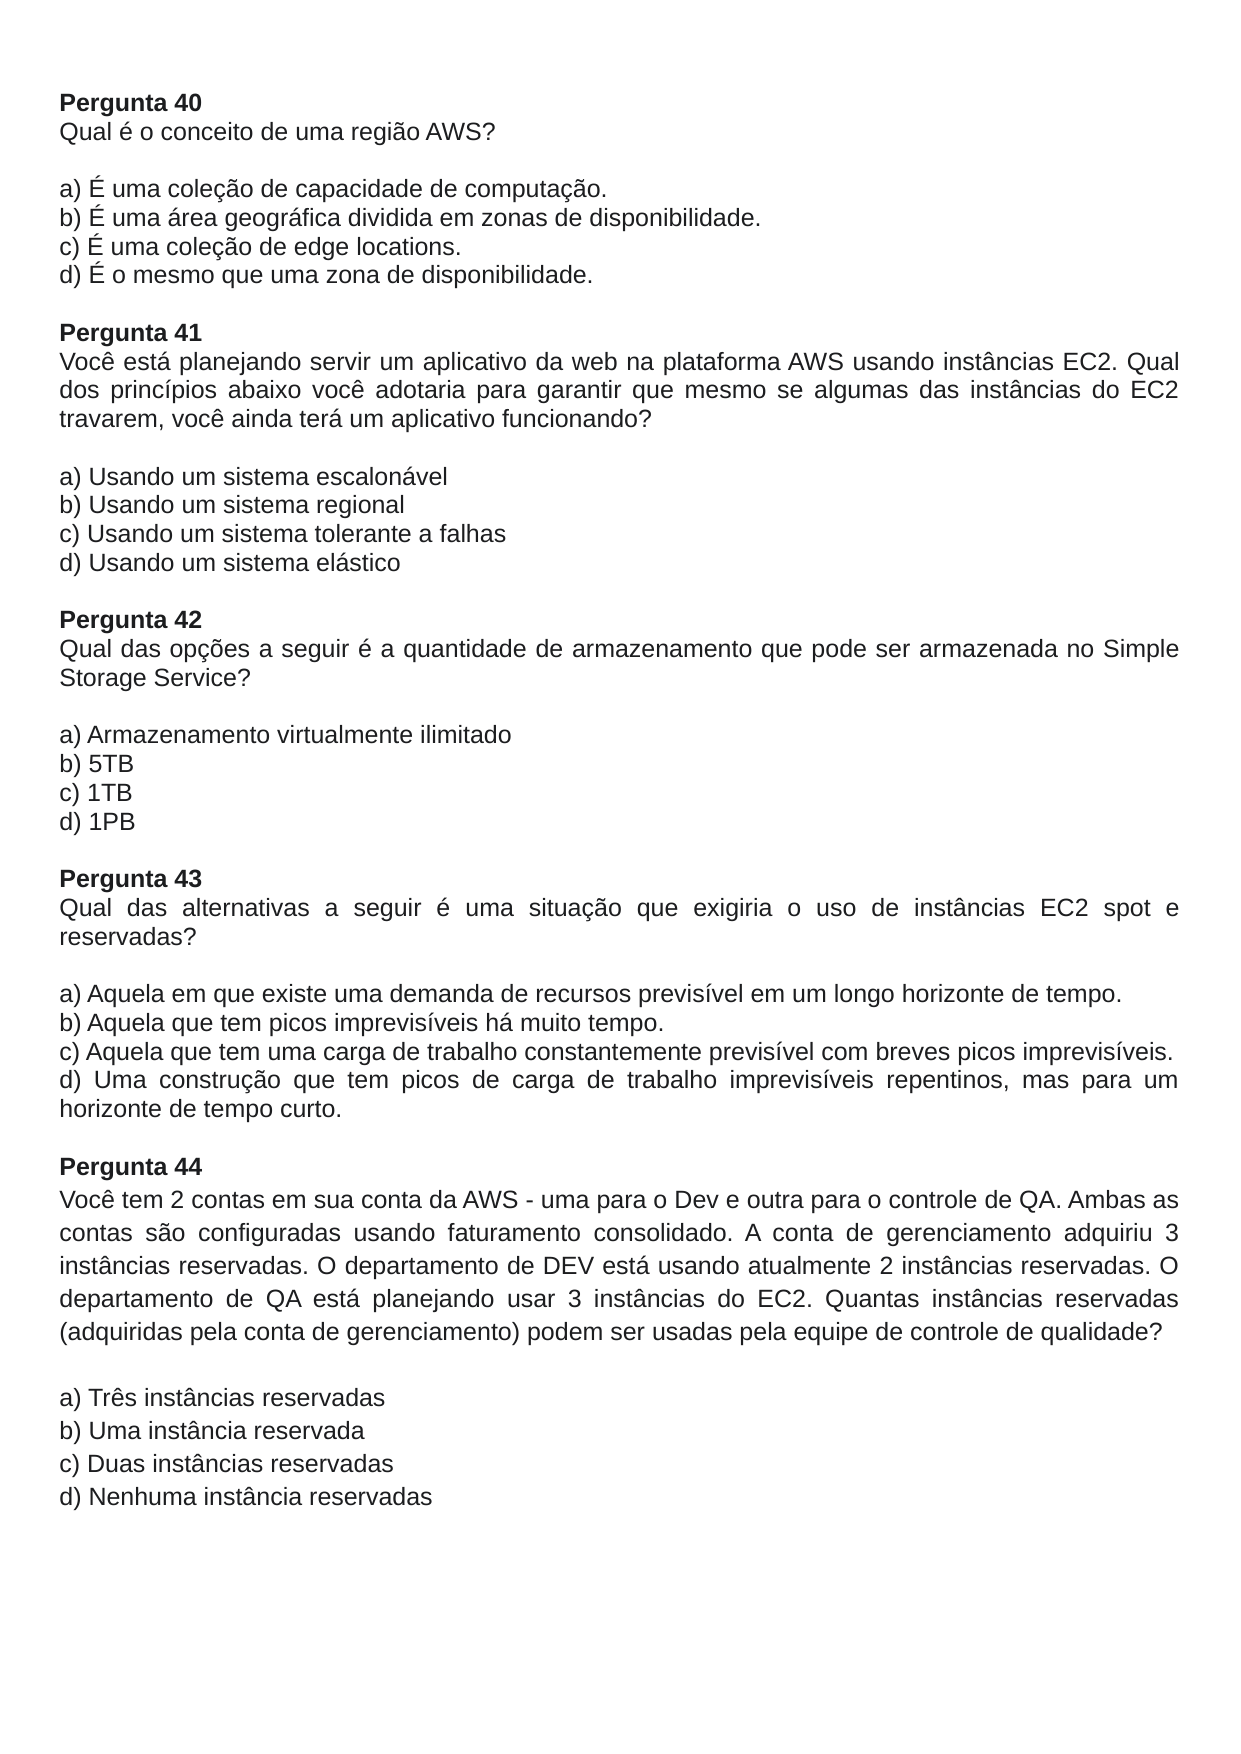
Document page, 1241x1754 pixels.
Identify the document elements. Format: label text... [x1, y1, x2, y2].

text Pergunta 44 [59, 1152, 1181, 1180]
text c) Duas instâncias reservadas [59, 1449, 1181, 1477]
text Você está planejando servir um aplicativo da web na plataforma AWS usando instâncias EC2. Qual dos princípios abaixo você adotaria para garantir que mesmo se algumas das instâncias do EC2 travarem, você ainda terá um aplicativo funcionando? [59, 347, 1181, 433]
text b) Usando um sistema regional [59, 490, 1181, 519]
text b) Uma instância reservada [59, 1416, 1181, 1444]
text a) Três instâncias reservadas [59, 1383, 1181, 1411]
text c) É uma coleção de edge locations. [59, 232, 1181, 260]
text Você tem 2 contas em sua conta da AWS - uma para o Dev e outra para o controle de QA. Ambas as contas são configuradas usando faturamento consolidado. A conta de gerenciamento adquiriu 3 instâncias reservadas. O departamento de DEV está usando atualmente 2 instâncias reservadas. O departamento de QA está planejando usar 3 instâncias do EC2. Quantas instâncias reservadas (adquiridas pela conta de gerenciamento) podem ser usadas pela equipe de controle de qualidade? [59, 1184, 1181, 1345]
text d) Usando um sistema elástico [59, 548, 1181, 577]
text c) Aquela que tem uma carga de trabalho constantemente previsível com breves picos imprevisíveis. [59, 1037, 1181, 1065]
text a) Armazenamento virtualmente ilimitado [59, 720, 1181, 749]
text c) 1TB [59, 778, 1181, 807]
text Pergunta 41 [59, 318, 1181, 347]
text Pergunta 43 [59, 864, 1181, 893]
text Qual das opções a seguir é a quantidade de armazenamento que pode ser armazenada no Simple Storage Service? [59, 634, 1181, 692]
text b) 5TB [59, 749, 1181, 778]
text c) Usando um sistema tolerante a falhas [59, 519, 1181, 548]
text d) Uma construção que tem picos de carga de trabalho imprevisíveis repentinos, mas para um horizonte de tempo curto. [59, 1065, 1181, 1123]
text b) Aquela que tem picos imprevisíveis há muito tempo. [59, 1008, 1181, 1037]
text b) É uma área geográfica dividida em zonas de disponibilidade. [59, 203, 1181, 232]
text Qual é o conceito de uma região AWS? [59, 117, 1181, 145]
text a) É uma coleção de capacidade de computação. [59, 174, 1181, 203]
text d) 1PB [59, 807, 1181, 835]
text d) Nenhuma instância reservadas [59, 1482, 1181, 1511]
text Qual das alternativas a seguir é uma situação que exigiria o uso de instâncias EC2 spot e reservadas? [59, 893, 1181, 950]
text Pergunta 42 [59, 605, 1181, 634]
text a) Usando um sistema escalonável [59, 462, 1181, 490]
text Pergunta 40 [59, 88, 1181, 117]
text a) Aquela em que existe uma demanda de recursos previsível em um longo horizonte de tempo. [59, 979, 1181, 1008]
text d) É o mesmo que uma zona de disponibilidade. [59, 260, 1181, 289]
